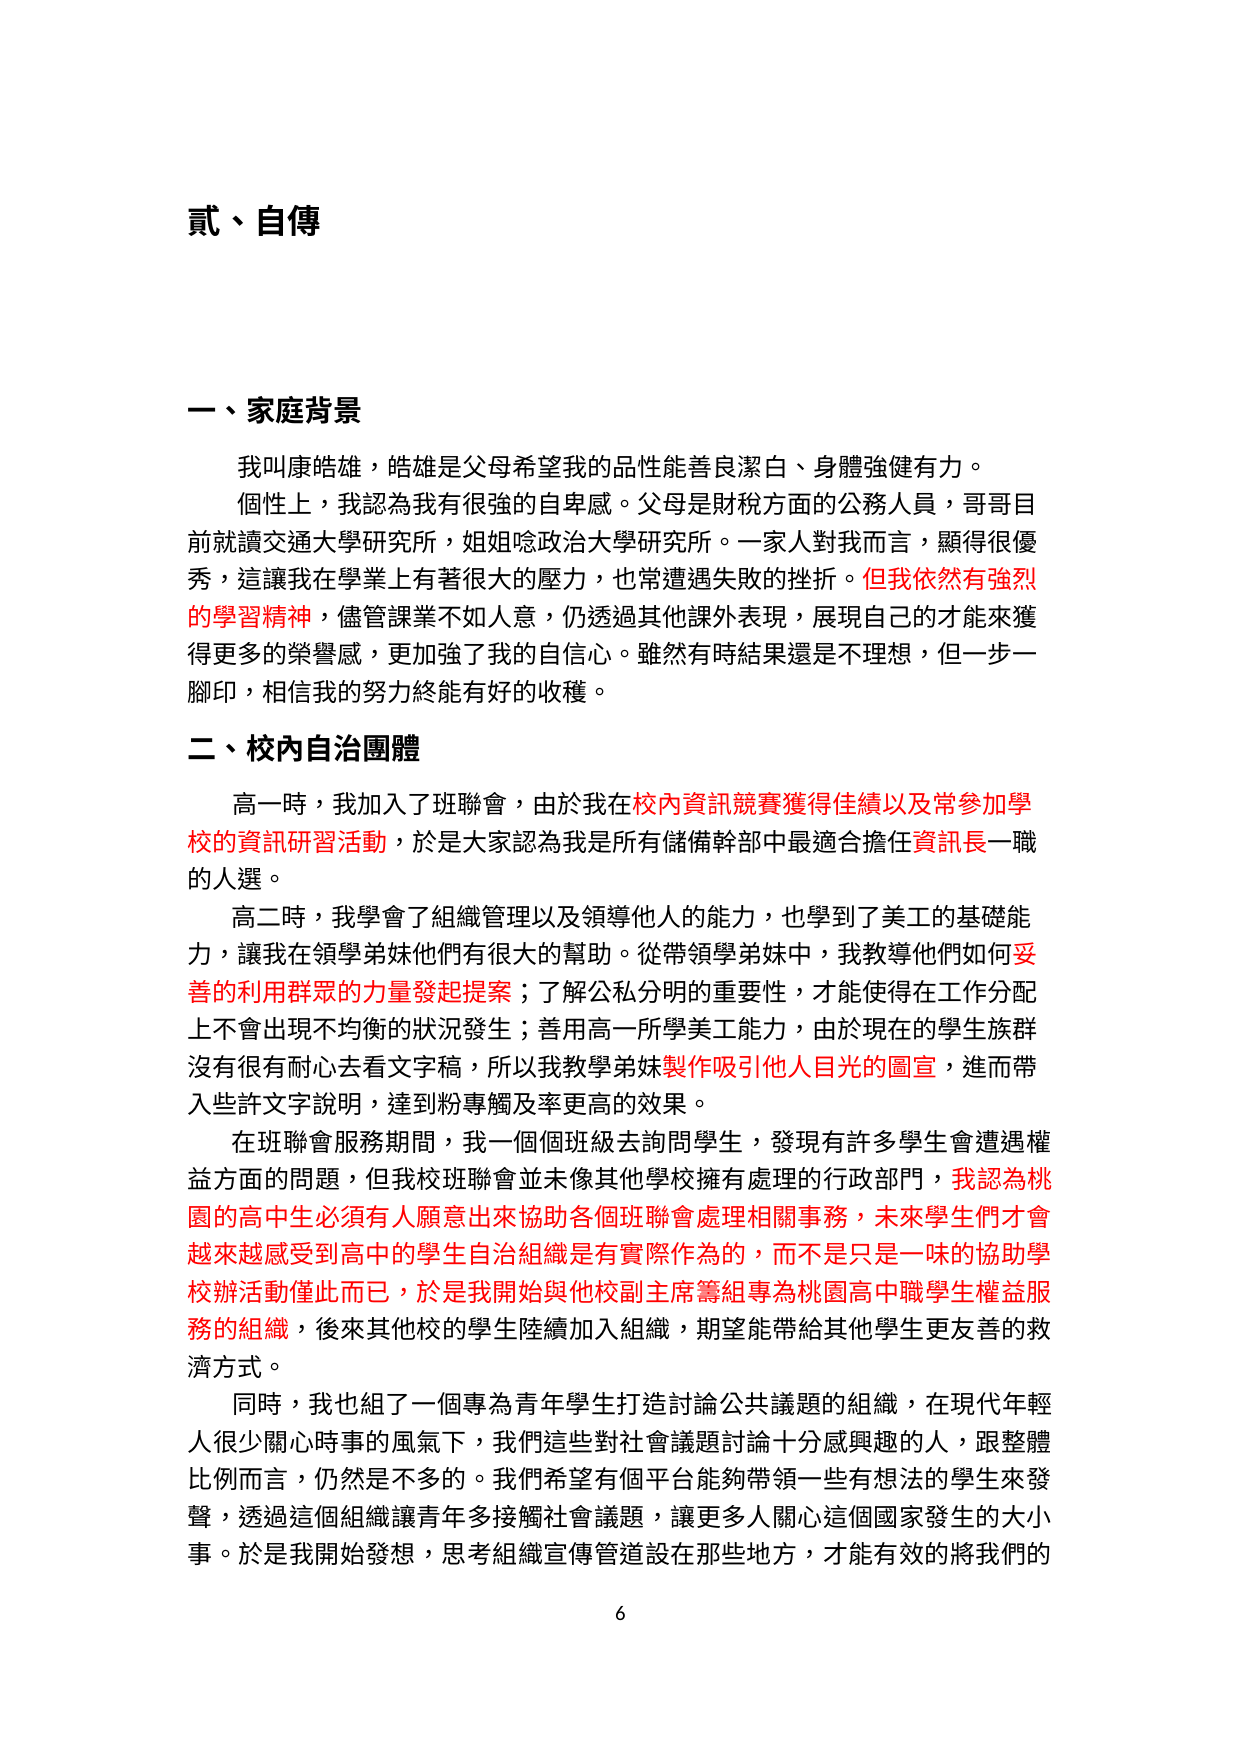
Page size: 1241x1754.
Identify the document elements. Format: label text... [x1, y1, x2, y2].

subtitle 貳、自傳 [187, 181, 1053, 256]
text 高二時，我學會了組織管理以及領導他人的能力，也學到了美工的基礎能力，讓我在領學弟妹他們有很大的幫助。從帶領學弟妹中，我教導他們如何妥善的利用群眾的力量發起提案；了解公私分明的重要性，才能使得在工作分配上不會出現不均衡的狀況發生；善用高一所學美工能力，由於現在的學生族群沒有很有耐心去看文字稿，所以我教學弟妹製作吸引他人目光的圖宣，進而帶入些許文字說明，達到粉專觸及率更高的效果。 [187, 896, 1053, 1121]
subtitle 二、校內自治團體 [187, 709, 1053, 784]
text 我叫康皓雄，皓雄是父母希望我的品性能善良潔白、身體強健有力。 [187, 446, 1053, 484]
text 在班聯會服務期間，我一個個班級去詢問學生，發現有許多學生會遭遇權益方面的問題，但我校班聯會並未像其他學校擁有處理的行政部門，我認為桃園的高中生必須有人願意出來協助各個班聯會處理相關事務，未來學生們才會越來越感受到高中的學生自治組織是有實際作為的，而不是只是一味的協助學校辦活動僅此而已，於是我開始與他校副主席籌組專為桃園高中職學生權益服務的組織，後來其他校的學生陸續加入組織，期望能帶給其他學生更友善的救濟方式。 [188, 1121, 1053, 1384]
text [187, 1384, 1053, 1571]
text 個性上，我認為我有很強的自卑感。父母是財稅方面的公務人員，哥哥目前就讀交通大學研究所，姐姐唸政治大學研究所。一家人對我而言，顯得很優秀，這讓我在學業上有著很大的壓力，也常遭遇失敗的挫折。但我依然有強烈的學習精神，儘管課業不如人意，仍透過其他課外表現，展現自己的才能來獲得更多的榮譽感，更加強了我的自信心。雖然有時結果還是不理想，但一步一腳印，相信我的努力終能有好的收穫。 [187, 484, 1053, 709]
subtitle 一、家庭背景 [187, 371, 1053, 446]
text 高一時，我加入了班聯會，由於我在校內資訊競賽獲得佳績以及常參加學校的資訊研習活動，於是大家認為我是所有儲備幹部中最適合擔任資訊長一職的人選。 [187, 784, 1053, 896]
